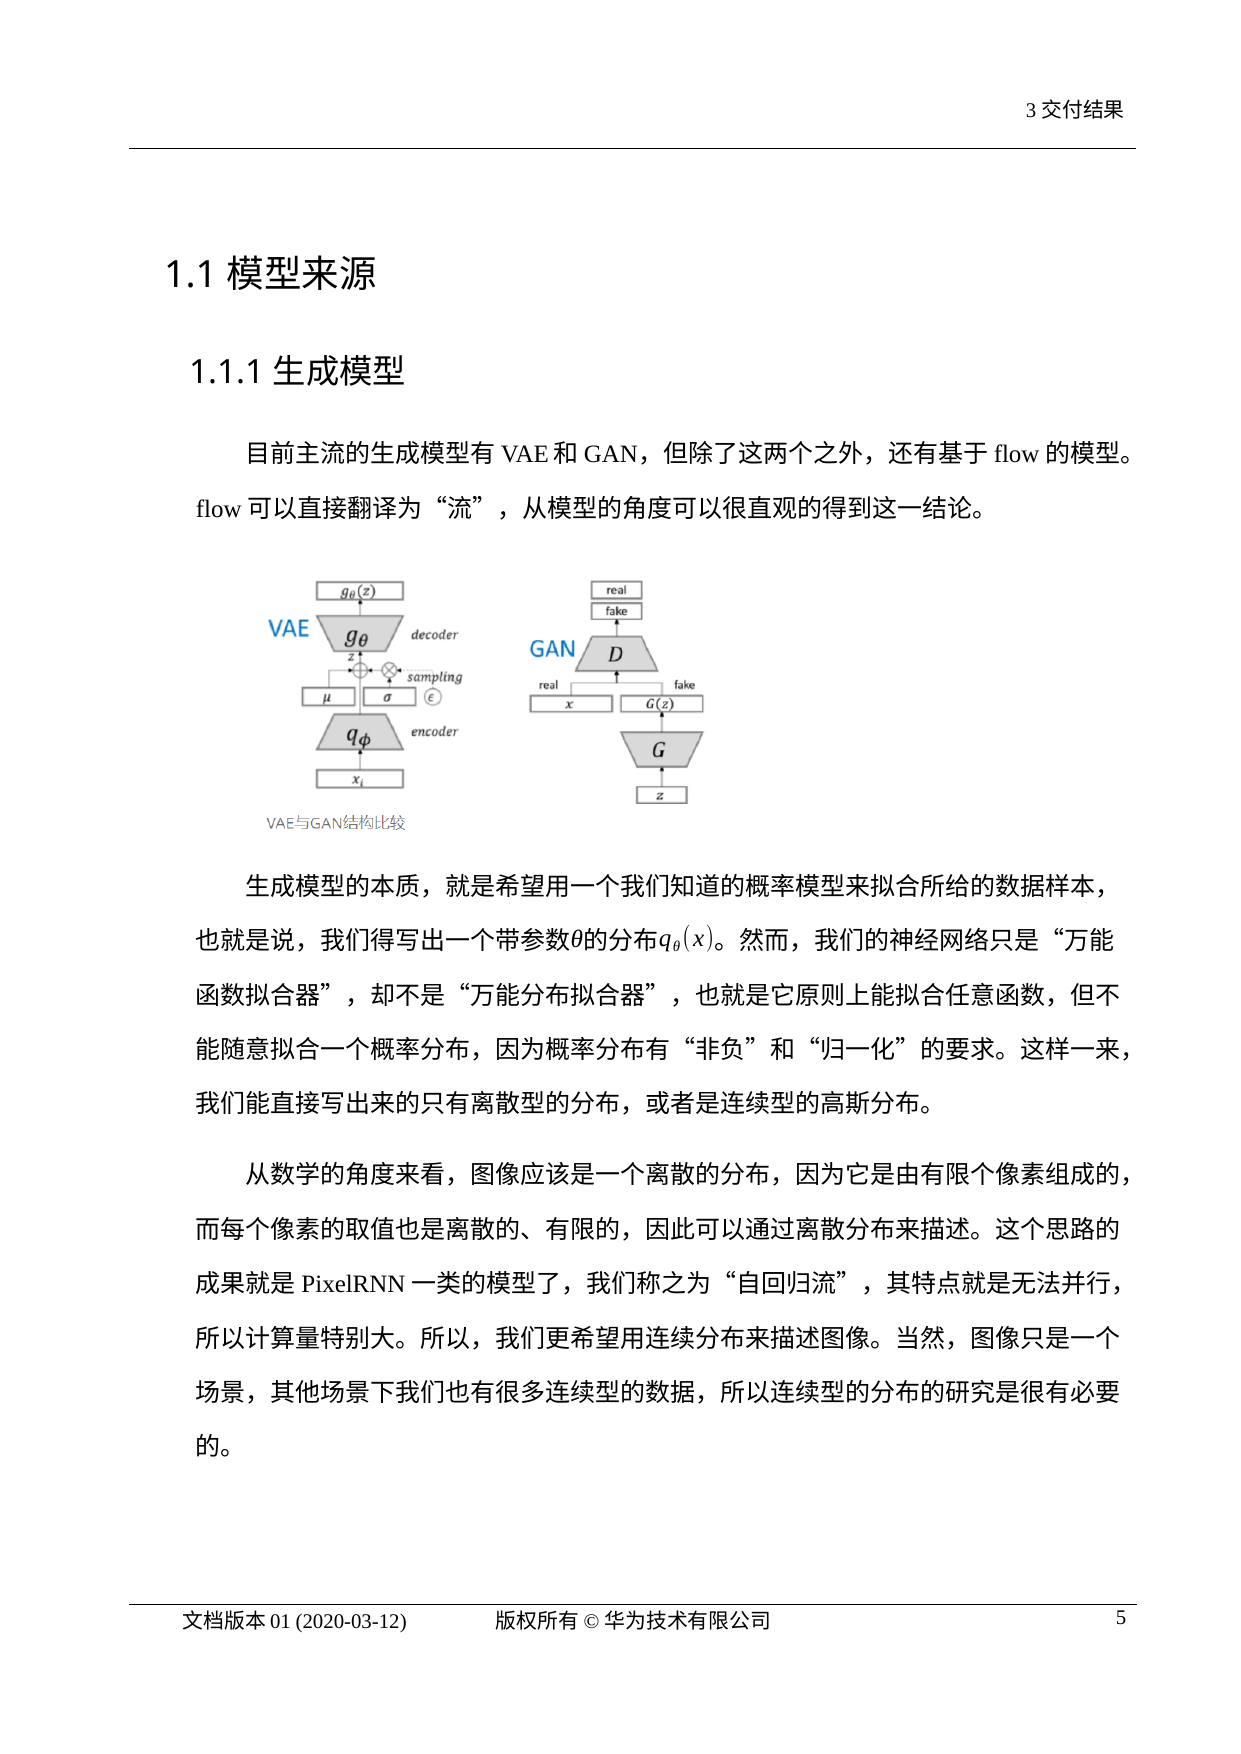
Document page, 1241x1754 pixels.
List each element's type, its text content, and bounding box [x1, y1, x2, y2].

subtitle 生成模型 [168, 345, 1122, 393]
picture [245, 559, 724, 836]
subtitle 模型来源 [143, 247, 1122, 298]
text 目前主流的生成模型有VAE和GAN，但除了这两个之外，还有基于 flow 的模型。flow 可以直接翻译为“流”，从模型的角度可以很直观的得到这一结论。 [196, 434, 1122, 524]
text 生成模型的本质，就是希望用一个我们知道的概率模型来拟合所给的数据样本，也就是说，我们得写出一个带参数的分布。然而，我们的神经网络只是“万能函数拟合器”，却不是“万能分布拟合器”，也就是它原则上能拟合任意函数，但不能随意拟合一个概率分布，因为概率分布有“非负”和“归一化”的要求。这样一来，我们能直接写出来的只有离散型的分布，或者是连续型的高斯分布。 [196, 866, 1122, 1120]
text 从数学的角度来看，图像应该是一个离散的分布，因为它是由有限个像素组成的，而每个像素的取值也是离散的、有限的，因此可以通过离散分布来描述。这个思路的成果就是 PixelRNN 一类的模型了，我们称之为“自回归流”，其特点就是无法并行，所以计算量特别大。所以，我们更希望用连续分布来描述图像。当然，图像只是一个场景，其他场景下我们也有很多连续型的数据，所以连续型的分布的研究是很有必要的。 [196, 1155, 1122, 1463]
